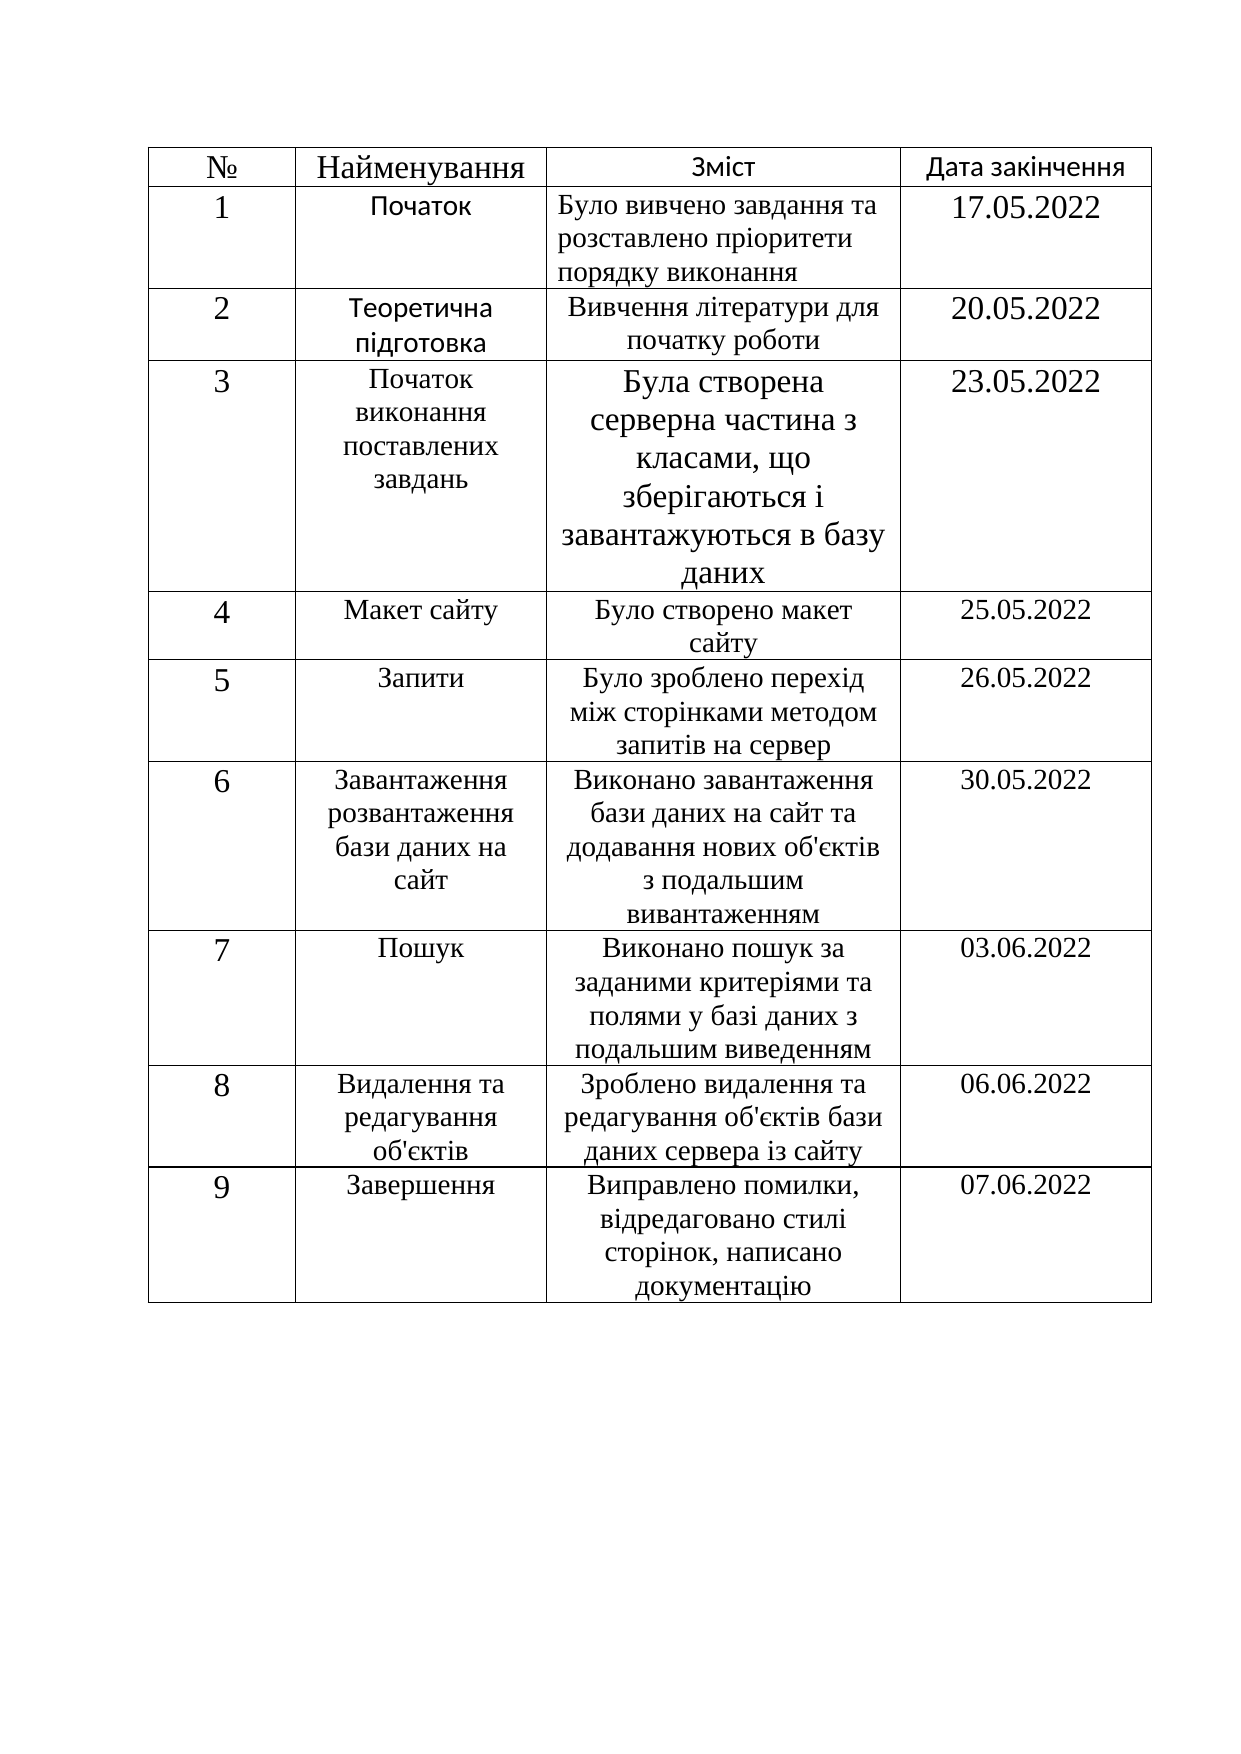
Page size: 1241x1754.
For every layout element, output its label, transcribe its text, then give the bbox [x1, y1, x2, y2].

table_cell 2 [149, 289, 295, 360]
table_cell 26.05.2022 [901, 660, 1151, 761]
table_cell Завершення [296, 1168, 546, 1302]
table_cell Було зроблено перехід між сторінками методом запитів на сервер [547, 660, 900, 761]
table_cell Запити [296, 660, 546, 761]
table_cell Зроблено видалення та редагування об'єктів бази даних сервера із сайту [547, 1066, 900, 1166]
table_cell Теоретична підготовка [296, 289, 546, 360]
table_cell 03.06.2022 [901, 931, 1151, 1065]
table_header Зміст [547, 148, 900, 186]
table_cell Макет сайту [296, 592, 546, 659]
table_cell 5 [149, 660, 295, 761]
table_cell 1 [149, 187, 295, 288]
table_header № [149, 148, 295, 186]
table_cell 4 [149, 592, 295, 659]
table_cell Була створена серверна частина з класами, що зберігаються і завантажуються в базу даних [547, 361, 900, 591]
table_cell Початок [296, 187, 546, 288]
table_cell Було вивчено завдання та розставлено пріоритети порядку виконання [547, 187, 900, 288]
table_header Дата закінчення [901, 148, 1151, 186]
table_cell 06.06.2022 [901, 1066, 1151, 1166]
table_cell Було створено макет сайту [547, 592, 900, 659]
table_cell 30.05.2022 [901, 762, 1151, 929]
table_cell 17.05.2022 [901, 187, 1151, 288]
table_cell 07.06.2022 [901, 1168, 1151, 1302]
table_cell 20.05.2022 [901, 289, 1151, 360]
table_header Найменування [296, 148, 546, 186]
table_cell Початок виконання поставлених завдань [296, 361, 546, 591]
table_cell Виконано завантаження бази даних на сайт та додавання нових об'єктів з подальшим вивантаженням [547, 762, 900, 929]
table_cell Пошук [296, 931, 546, 1065]
table_cell 3 [149, 361, 295, 591]
table_cell 25.05.2022 [901, 592, 1151, 659]
table_cell 8 [149, 1066, 295, 1166]
table_cell 6 [149, 762, 295, 929]
table_cell Завантаження розвантаження бази даних на сайт [296, 762, 546, 929]
table_cell Виконано пошук за заданими критеріями та полями у базі даних з подальшим виведенням [547, 931, 900, 1065]
table_cell Вивчення літератури для початку роботи [547, 289, 900, 360]
table_cell 9 [149, 1168, 295, 1302]
table_cell 23.05.2022 [901, 361, 1151, 591]
table_cell 7 [149, 931, 295, 1065]
table_cell Виправлено помилки, відредаговано стилі сторінок, написано документацію [547, 1168, 900, 1302]
table_cell Видалення та редагування об'єктів [296, 1066, 546, 1166]
